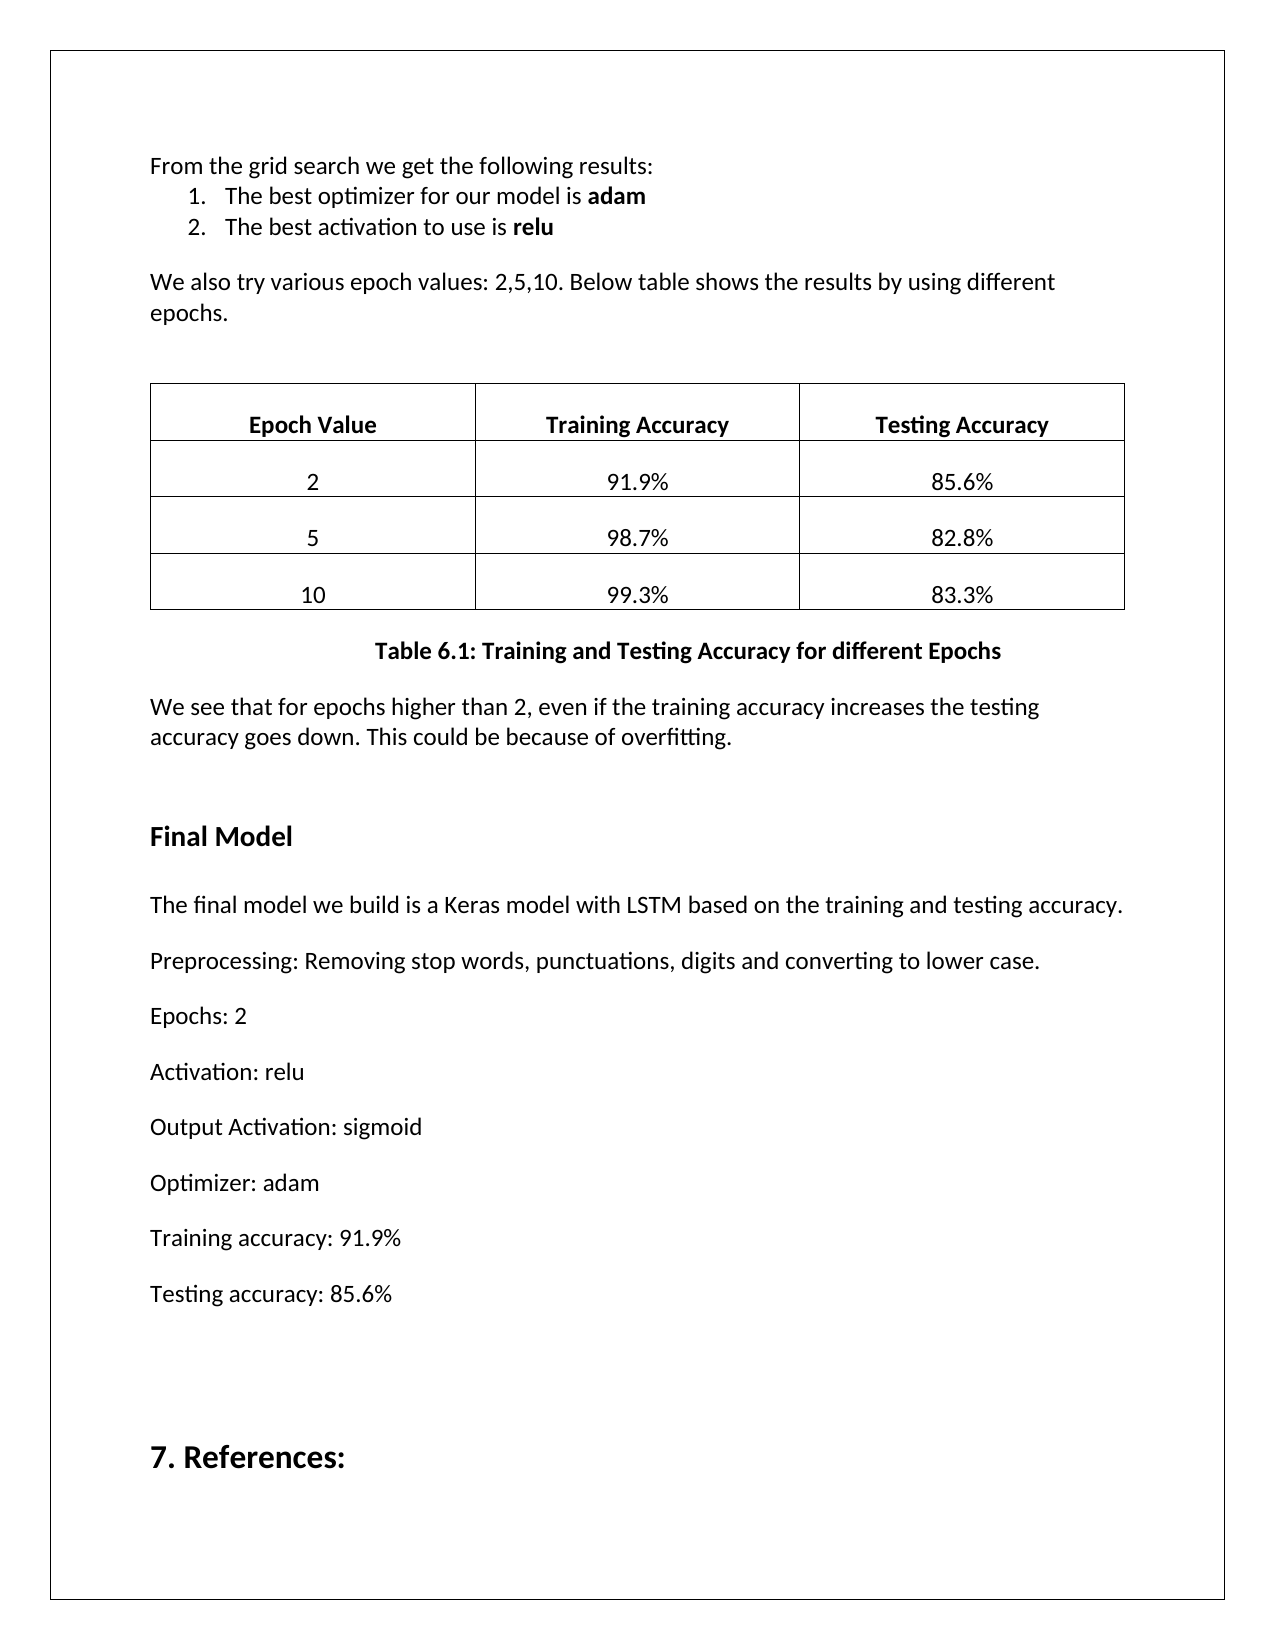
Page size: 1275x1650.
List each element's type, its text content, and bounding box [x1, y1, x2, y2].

text Epochs: 2 [150, 1000, 1125, 1031]
table_cell 82.8% [800, 497, 1124, 553]
table_cell 99.3% [476, 554, 799, 609]
table_cell 85.6% [800, 441, 1124, 496]
text From the grid search we get the following results: [150, 150, 1125, 181]
table_header Testing Accuracy [800, 384, 1124, 440]
text Output Activation: sigmoid [150, 1111, 1125, 1142]
table_cell 5 [151, 497, 475, 553]
text We see that for epochs higher than 2, even if the training accuracy increases the testing accuracy goes down. This could be because of overfitting. [150, 691, 1125, 752]
table_cell 2 [151, 441, 475, 496]
text We also try various epoch values: 2,5,10. Below table shows the results by using different epochs. [150, 267, 1125, 328]
table_cell 98.7% [476, 497, 799, 553]
list The best optimizer for our model is adam [187, 181, 1125, 211]
list The best activation to use is relu [187, 211, 1125, 242]
text Optimizer: adam [150, 1167, 1125, 1197]
text Training accuracy: 91.9% [150, 1222, 1125, 1253]
text Table 6.1: Training and Testing Accuracy for different Epochs [150, 635, 1125, 666]
text Preprocessing: Removing stop words, punctuations, digits and converting to lower case. [150, 945, 1125, 975]
text Activation: relu [150, 1056, 1125, 1086]
table_cell 91.9% [476, 441, 799, 496]
table_cell 10 [151, 554, 475, 609]
table_header Training Accuracy [476, 384, 799, 440]
table_cell 83.3% [800, 554, 1124, 609]
text Final Model [150, 818, 1125, 854]
text 7. References: [150, 1436, 1125, 1476]
text Testing accuracy: 85.6% [150, 1278, 1125, 1308]
table_header Epoch Value [151, 384, 475, 440]
